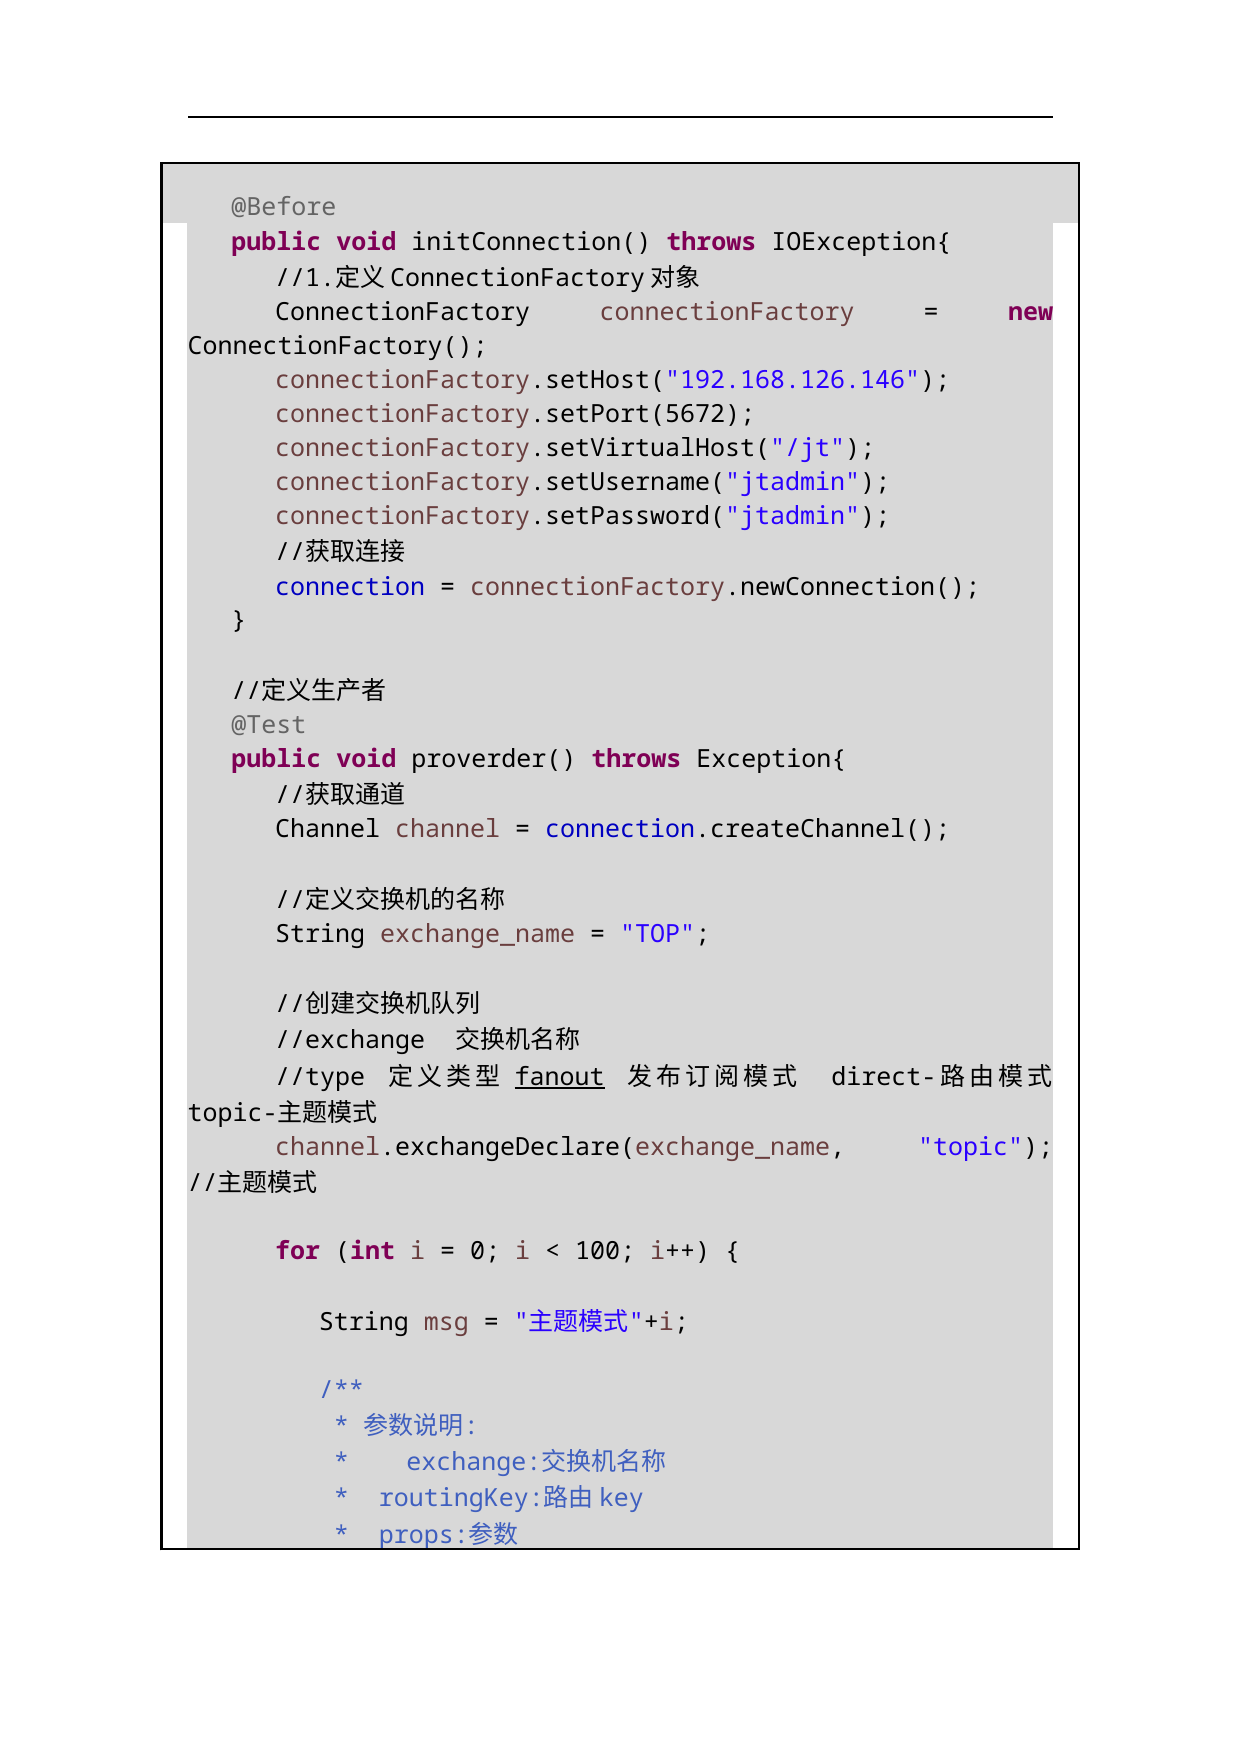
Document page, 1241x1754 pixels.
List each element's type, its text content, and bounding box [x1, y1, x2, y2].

text @Before [163, 164, 1078, 223]
text } [187, 602, 1053, 636]
text //定义交换机的名称 [187, 879, 1053, 915]
text ConnectionFactory connectionFactory = new ConnectionFactory(); [187, 293, 1053, 362]
text for (int i = 0; i < 100; i++) { [187, 1233, 1053, 1267]
text @Test [187, 707, 1053, 741]
text * routingKey:路由key [187, 1478, 1053, 1514]
text * exchange:交换机名称 [187, 1442, 1053, 1478]
text * 参数说明: [187, 1405, 1053, 1442]
text //获取连接 [187, 532, 1053, 568]
text connectionFactory.setUsername("jtadmin"); [187, 464, 1053, 498]
text channel.exchangeDeclare(exchange_name, "topic"); //主题模式 [187, 1128, 1053, 1199]
text //创建交换机队列 [187, 983, 1053, 1020]
text //exchange 交换机名称 [187, 1020, 1053, 1056]
text public void initConnection() throws IOException{ [187, 223, 1053, 257]
text Channel channel = connection.createChannel(); [187, 811, 1053, 845]
text * props:参数 [187, 1514, 1053, 1548]
text /** [187, 1371, 1053, 1405]
text connectionFactory.setHost("192.168.126.146"); [187, 362, 1053, 396]
text String exchange_name = "TOP"; [187, 915, 1053, 949]
text //获取通道 [187, 775, 1053, 811]
text connectionFactory.setPassword("jtadmin"); [187, 498, 1053, 532]
text //type 定义类型 fanout 发布订阅模式 direct-路由模式 topic-主题模式 [187, 1056, 1053, 1128]
text connectionFactory.setVirtualHost("/jt"); [187, 430, 1053, 464]
text connection = connectionFactory.newConnection(); [187, 568, 1053, 602]
text public void proverder() throws Exception{ [187, 741, 1053, 775]
text //定义生产者 [187, 670, 1053, 707]
text String msg = "主题模式"+i; [187, 1301, 1053, 1337]
text //1.定义ConnectionFactory对象 [187, 257, 1053, 293]
text connectionFactory.setPort(5672); [187, 396, 1053, 430]
